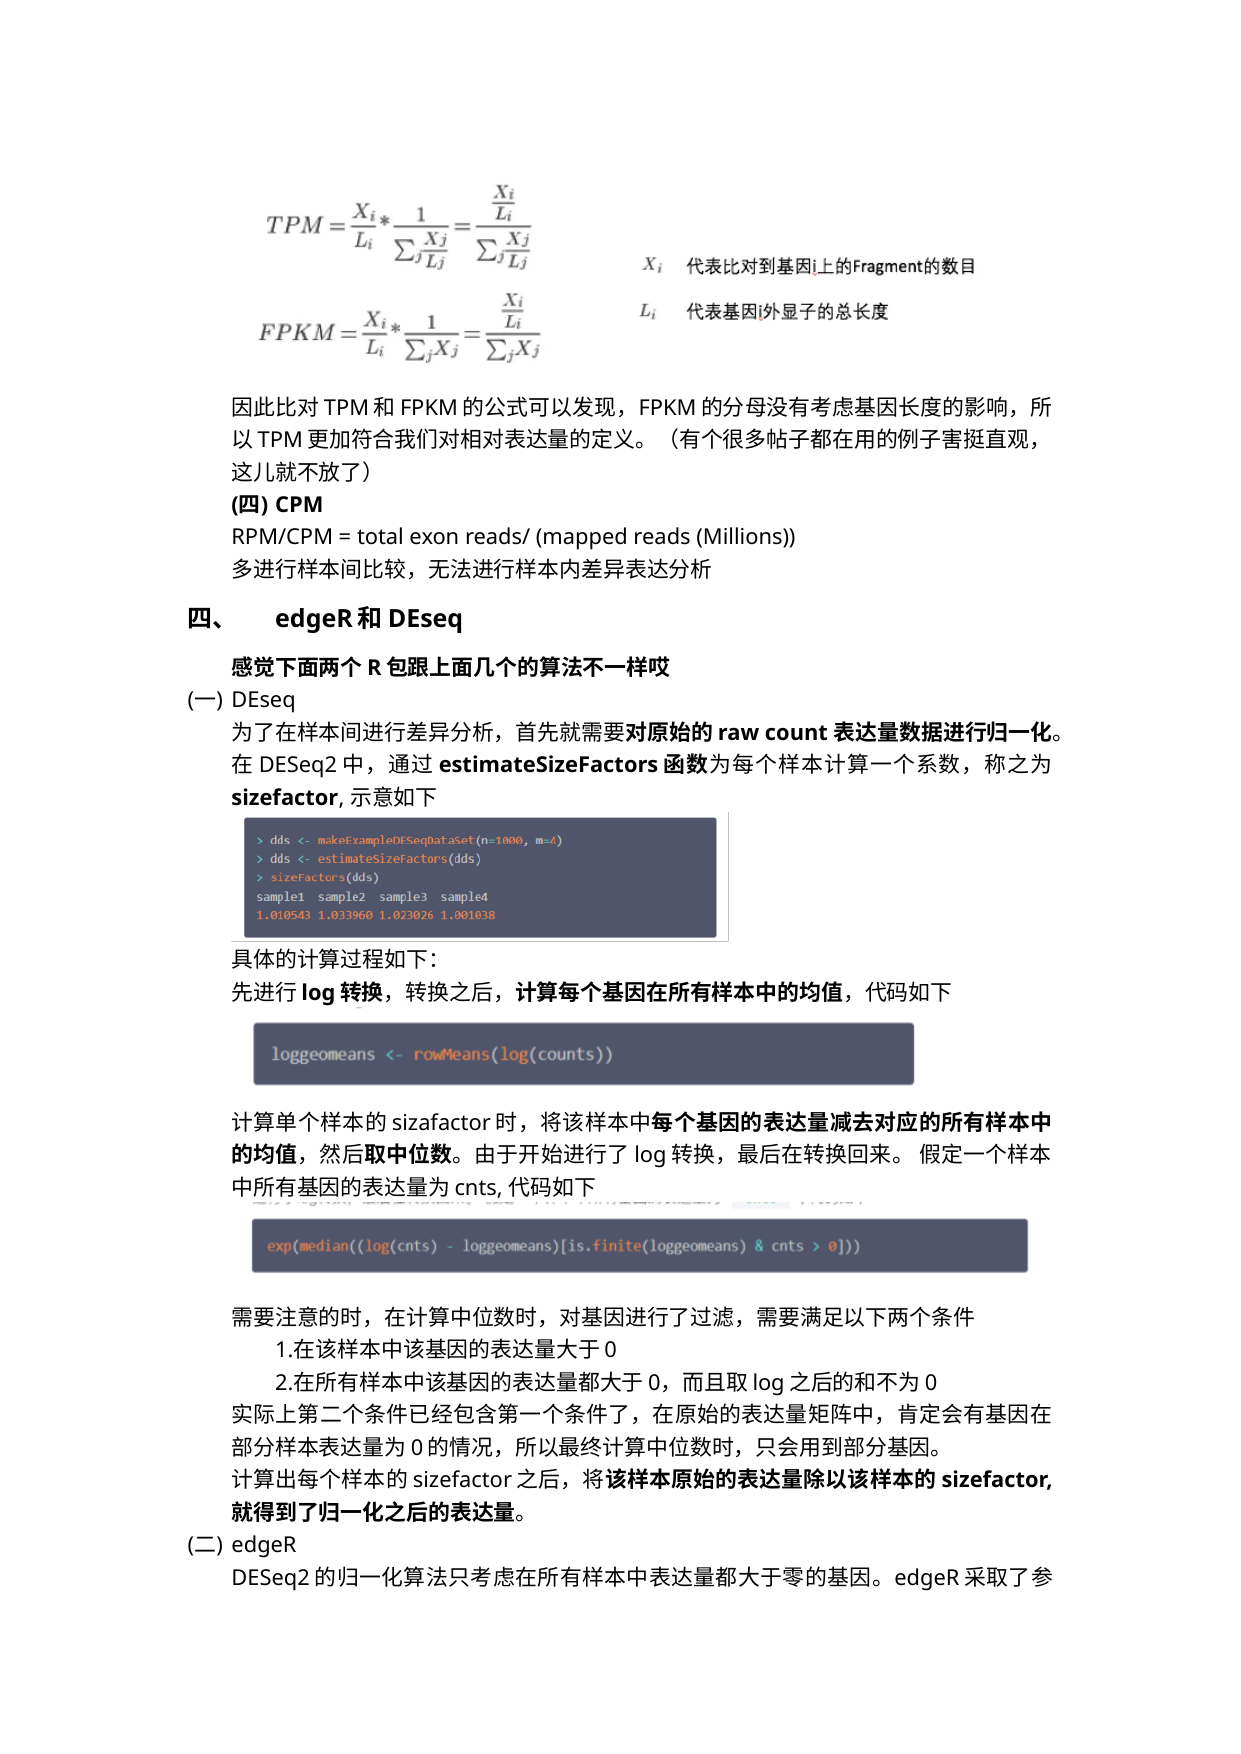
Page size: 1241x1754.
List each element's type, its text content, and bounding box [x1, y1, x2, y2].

list 实际上第二个条件已经包含第一个条件了，在原始的表达量矩阵中，肯定会有基因在部分样本表达量为0的情况，所以最终计算中位数时，只会用到部分基因。 [231, 1397, 1053, 1462]
list 需要注意的时，在计算中位数时，对基因进行了过滤，需要满足以下两个条件 [231, 1299, 1053, 1332]
list 多进行样本间比较，无法进行样本内差异表达分析 [231, 552, 1053, 584]
picture [231, 812, 729, 942]
list RPM/CPM = total exon reads/ (mapped reads (Millions)) [231, 519, 1053, 552]
list edgeR [187, 1527, 1053, 1559]
list 计算出每个样本的sizefactor之后，将该样本原始的表达量除以该样本的sizefactor, 就得到了归一化之后的表达量。 [231, 1462, 1053, 1527]
list edgeR和DEseq [187, 584, 1053, 649]
list 计算单个样本的sizafactor时，将该样本中每个基因的表达量减去对应的所有样本中的均值，然后取中位数。由于开始进行了log转换，最后在转换回来。 假定一个样本中所有基因的表达量为cnts, 代码如下 [231, 1104, 1053, 1202]
list CPM [231, 487, 1053, 519]
list 先进行log转换，转换之后，计算每个基因在所有样本中的均值，代码如下 [231, 974, 1053, 1007]
list DEseq [187, 682, 1053, 714]
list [231, 1559, 1053, 1592]
list 2.在所有样本中该基因的表达量都大于0，而且取log之后的和不为0 [231, 1364, 1053, 1397]
picture [231, 162, 1004, 390]
list 为了在样本间进行差异分析，首先就需要对原始的raw count 表达量数据进行归一化。在DESeq2中，通过estimateSizeFactors函数为每个样本计算一个系数，称之为sizefactor, 示意如下 [231, 714, 1053, 812]
list 具体的计算过程如下： [231, 942, 1053, 974]
list 1.在该样本中该基因的表达量大于0 [231, 1332, 1053, 1364]
picture [231, 1007, 923, 1097]
picture [231, 1202, 1044, 1282]
list 感觉下面两个R包跟上面几个的算法不一样哎 [231, 649, 1053, 682]
list 因此比对TPM和FPKM的公式可以发现，FPKM的分母没有考虑基因长度的影响，所以TPM更加符合我们对相对表达量的定义。（有个很多帖子都在用的例子害挺直观，这儿就不放了） [231, 389, 1053, 487]
